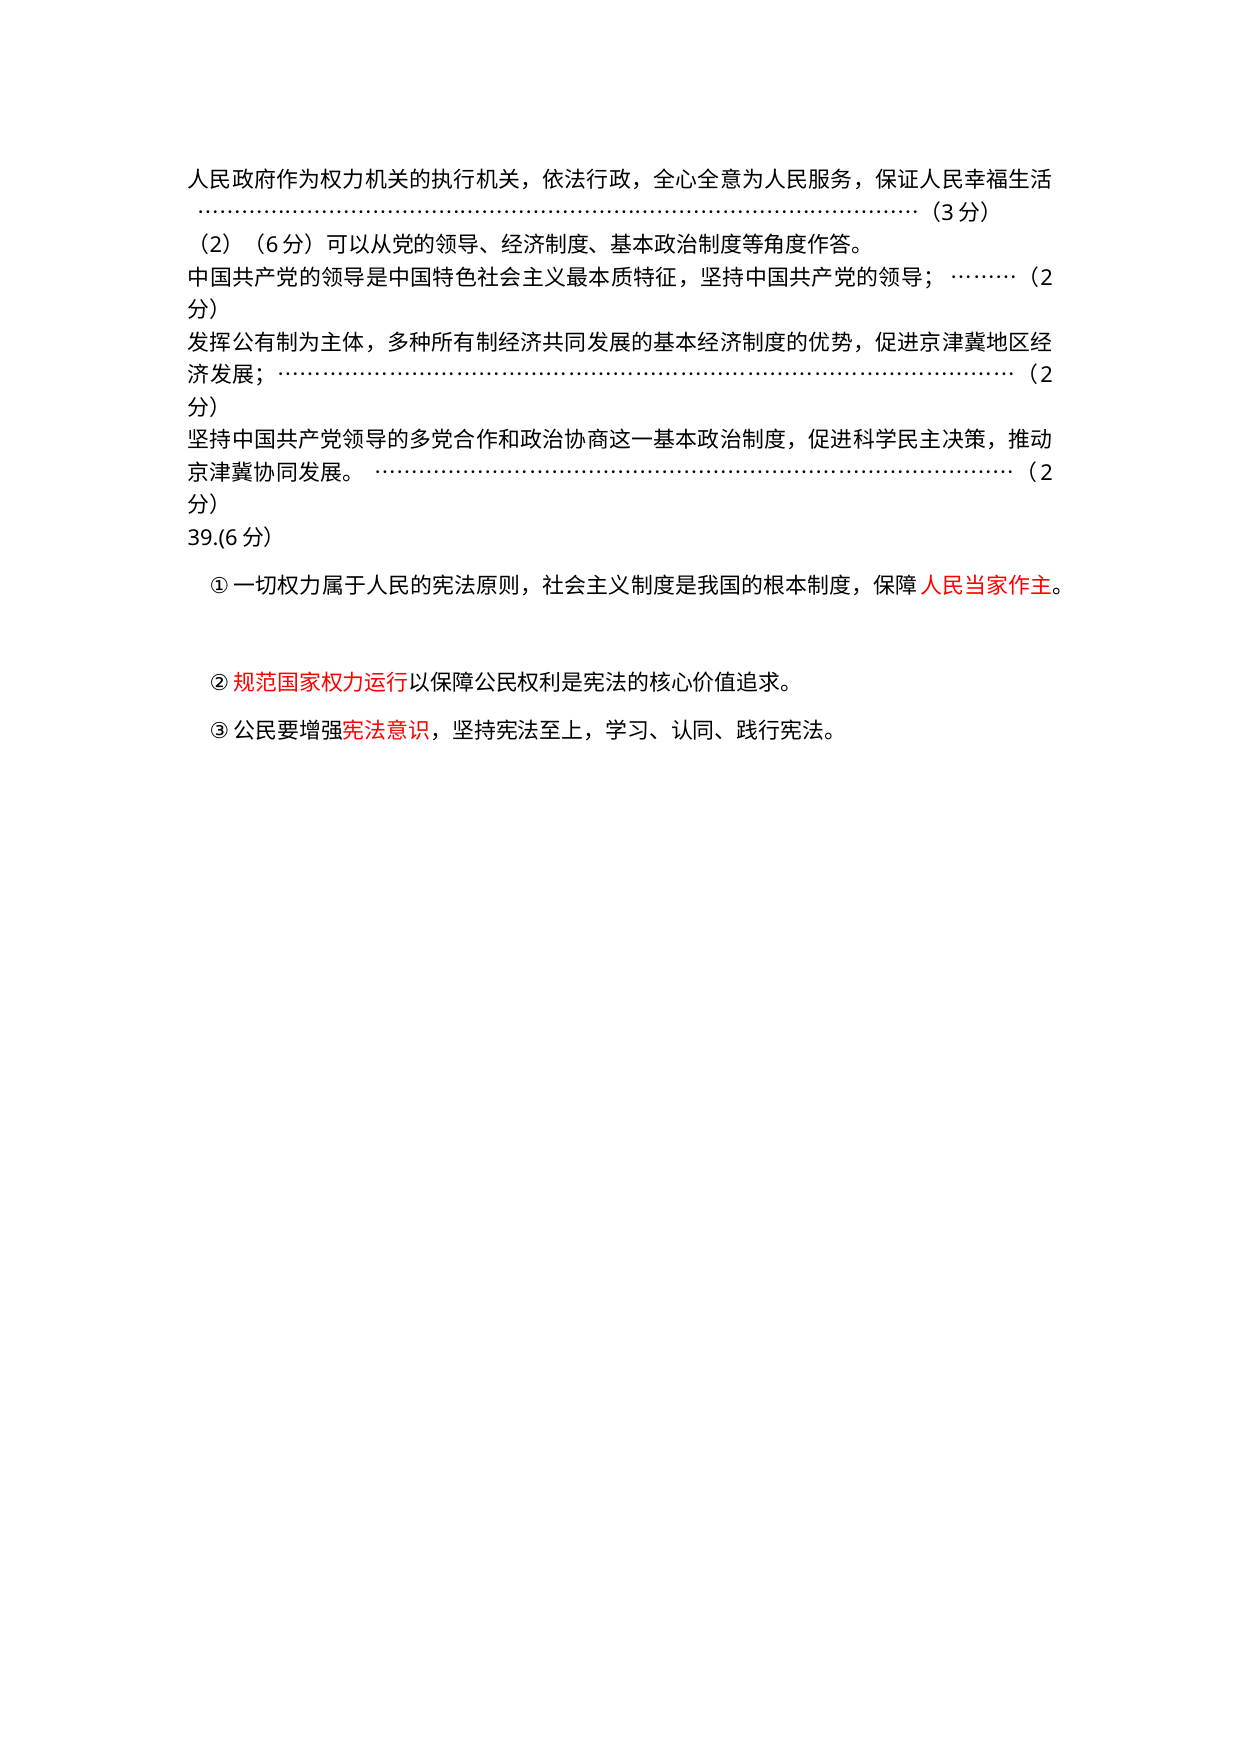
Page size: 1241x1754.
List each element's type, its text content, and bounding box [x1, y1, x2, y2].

text 人民政府作为权力机关的执行机关，依法行政，全心全意为人民服务，保证人民幸福生活。 ………………………………………………………………………………………（3分） [187, 162, 1053, 227]
text 发挥公有制为主体，多种所有制经济共同发展的基本经济制度的优势，促进京津冀地区经济发展；………………………………………………………………………………………（2分） [187, 324, 1053, 422]
text ③公民要增强宪法意识，坚持宪法至上，学习、认同、践行宪法。 [209, 713, 1053, 746]
text （2）（6分）可以从党的领导、经济制度、基本政治制度等角度作答。 [187, 227, 1053, 259]
text 中国共产党的领导是中国特色社会主义最本质特征，坚持中国共产党的领导； ………（2分） [187, 259, 1053, 324]
text ②规范国家权力运行以保障公民权利是宪法的核心价值追求。 [209, 665, 1053, 697]
text ①一切权力属于人民的宪法原则，社会主义制度是我国的根本制度，保障人民当家作主。 [209, 568, 1053, 649]
text 坚持中国共产党领导的多党合作和政治协商这一基本政治制度，促进科学民主决策，推动京津冀协同发展。 ……………………………………………………………………………（2分） [187, 422, 1053, 519]
text 39.(6分） [187, 519, 1053, 552]
